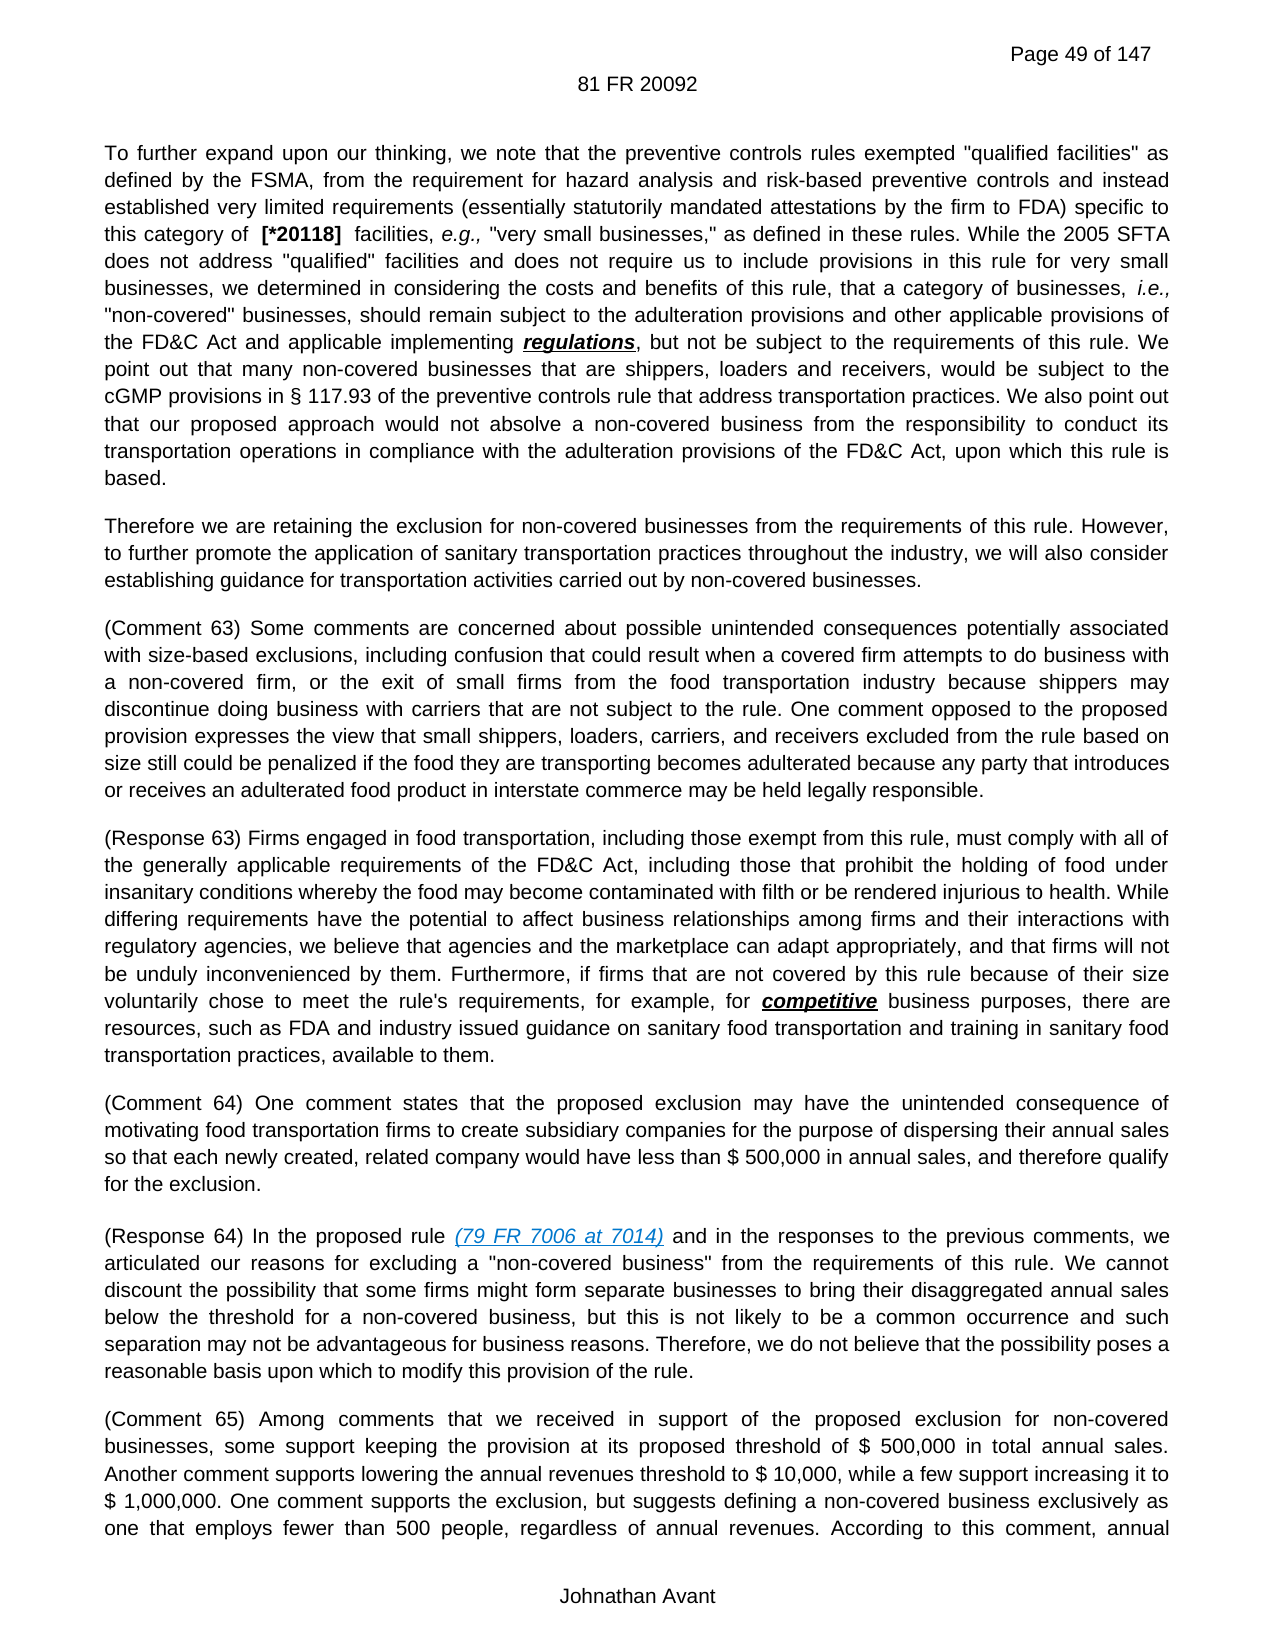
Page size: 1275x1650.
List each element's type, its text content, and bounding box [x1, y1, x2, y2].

text (Comment 64) One comment states that the proposed exclusion may have the unintended consequence of motivating food transportation firms to create subsidiary companies for the purpose of dispersing their annual sales so that each newly created, related company would have less than $ 500,000 in annual sales, and therefore qualify for the exclusion. [104, 1087, 1171, 1196]
text (Response 64) In the proposed rule (79 FR 7006 at 7014) and in the responses to the previous comments, we articulated our reasons for excluding a "non-covered business" from the requirements of this rule. We cannot discount the possibility that some firms might form separate businesses to bring their disaggregated annual sales below the threshold for a non-covered business, but this is not likely to be a common occurrence and such separation may not be advantageous for business reasons. Therefore, we do not believe that the possibility poses a reasonable basis upon which to modify this provision of the rule. [104, 1221, 1171, 1383]
text To further expand upon our thinking, we note that the preventive controls rules exempted "qualified facilities" as defined by the FSMA, from the requirement for hazard analysis and risk-based preventive controls and instead established very limited requirements (essentially statutorily mandated attestations by the firm to FDA) specific to this category of [*20118] facilities, e.g., "very small businesses," as defined in these rules. While the 2005 SFTA does not address "qualified" facilities and does not require us to include provisions in this rule for very small businesses, we determined in considering the costs and benefits of this rule, that a category of businesses, i.e., "non-covered" businesses, should remain subject to the adulteration provisions and other applicable provisions of the FD&C Act and applicable implementing regulations, but not be subject to the requirements of this rule. We point out that many non-covered businesses that are shippers, loaders and receivers, would be subject to the cGMP provisions in § 117.93 of the preventive controls rule that address transportation practices. We also point out that our proposed approach would not absolve a non-covered business from the responsibility to conduct its transportation operations in compliance with the adulteration provisions of the FD&C Act, upon which this rule is based. [104, 137, 1171, 489]
text Therefore we are retaining the exclusion for non-covered businesses from the requirements of this rule. However, to further promote the application of sanitary transportation practices throughout the industry, we will also consider establishing guidance for transportation activities carried out by non-covered businesses. [104, 510, 1171, 592]
text (Comment 63) Some comments are concerned about possible unintended consequences potentially associated with size-based exclusions, including confusion that could result when a covered firm attempts to do business with a non-covered firm, or the exit of small firms from the food transportation industry because shippers may discontinue doing business with carriers that are not subject to the rule. One comment opposed to the proposed provision expresses the view that small shippers, loaders, carriers, and receivers excluded from the rule based on size still could be penalized if the food they are transporting becomes adulterated because any party that introduces or receives an adulterated food product in interstate commerce may be held legally responsible. [104, 612, 1171, 802]
text (Response 63) Firms engaged in food transportation, including those exempt from this rule, must comply with all of the generally applicable requirements of the FD&C Act, including those that prohibit the holding of food under insanitary conditions whereby the food may become contaminated with filth or be rendered injurious to health. While differing requirements have the potential to affect business relationships among firms and their interactions with regulatory agencies, we believe that agencies and the marketplace can adapt appropriately, and that firms will not be unduly inconvenienced by them. Furthermore, if firms that are not covered by this rule because of their size voluntarily chose to meet the rule's requirements, for example, for competitive business purposes, there are resources, such as FDA and industry issued guidance on sanitary food transportation and training in sanitary food transportation practices, available to them. [104, 823, 1171, 1067]
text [104, 1404, 1171, 1539]
